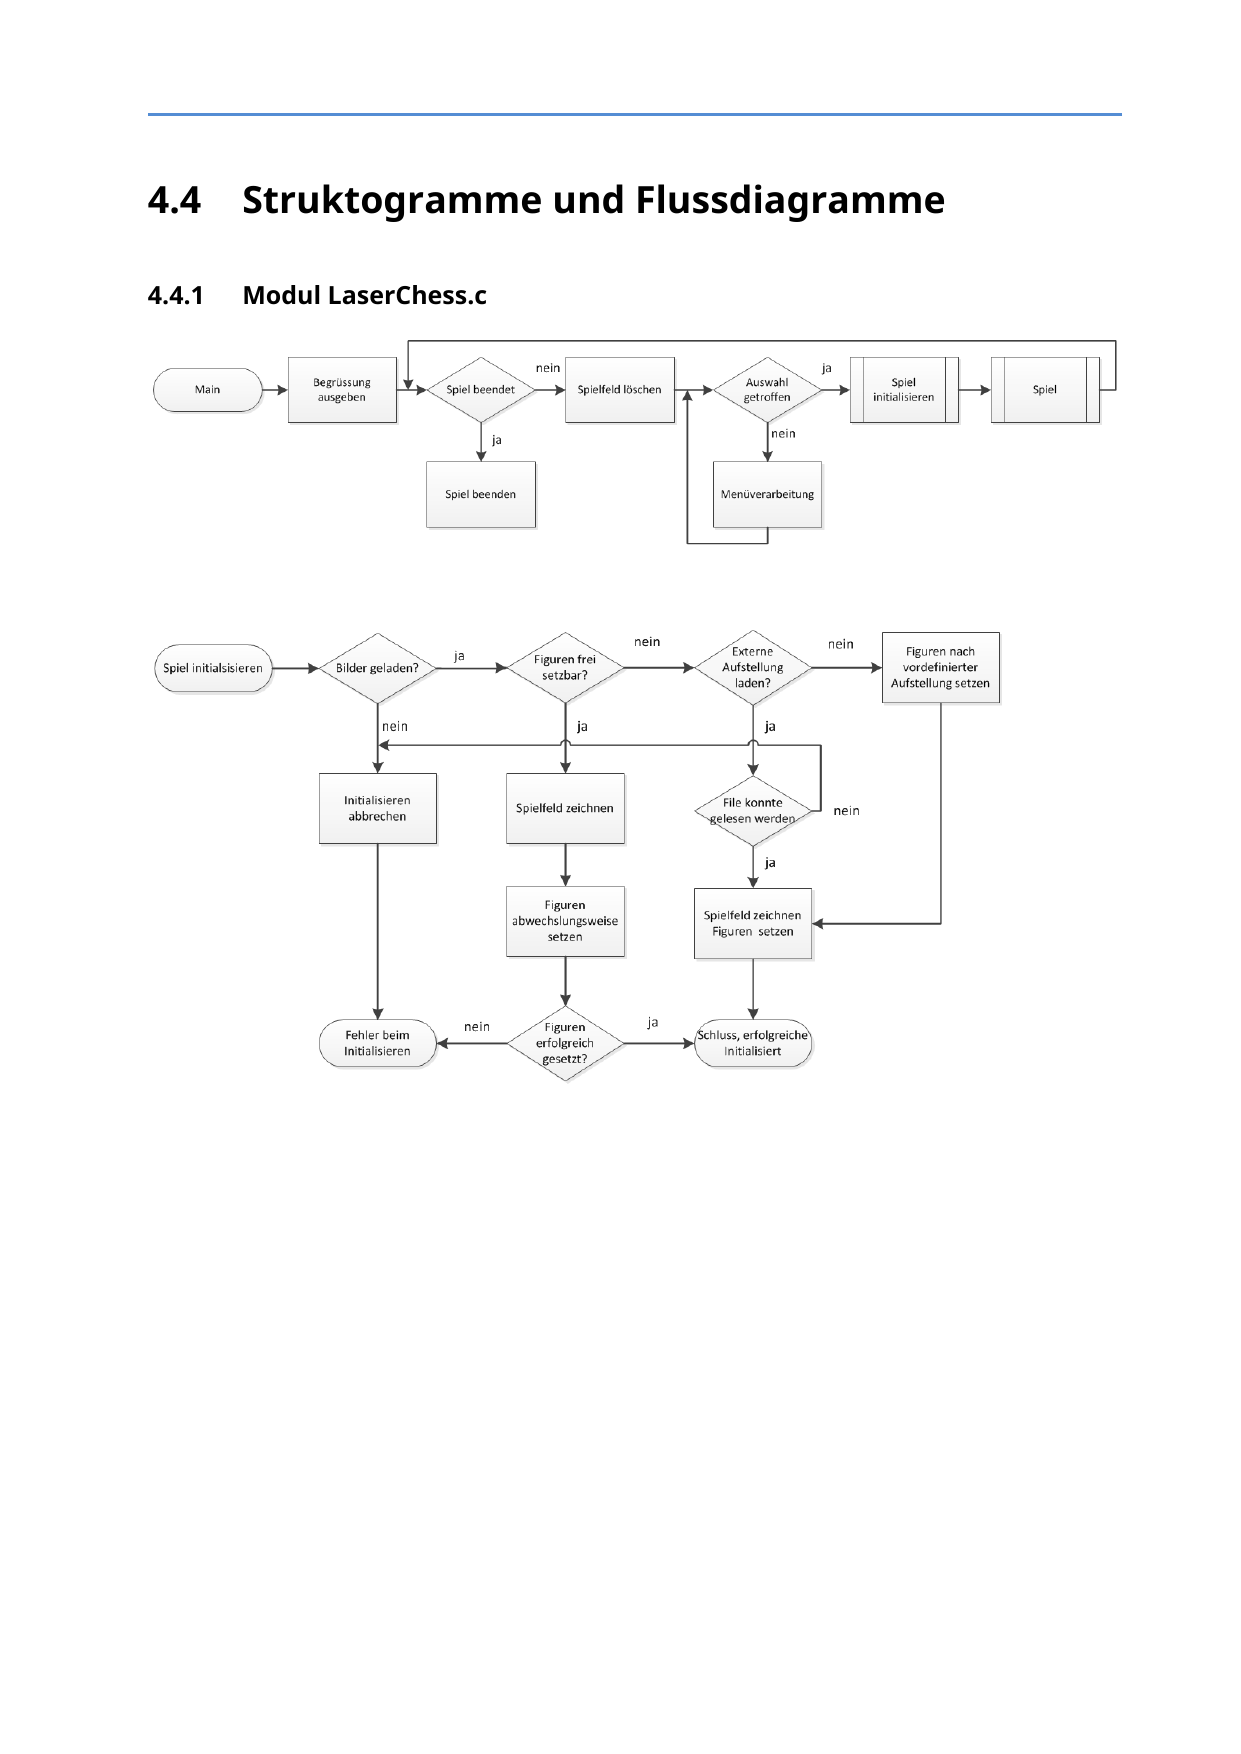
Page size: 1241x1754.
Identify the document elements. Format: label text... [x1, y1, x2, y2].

subtitle Struktogramme und Flussdiagramme [148, 174, 1122, 225]
picture [147, 334, 1122, 549]
picture [147, 623, 1009, 1088]
subtitle Modul LaserChess.c [148, 278, 1122, 312]
